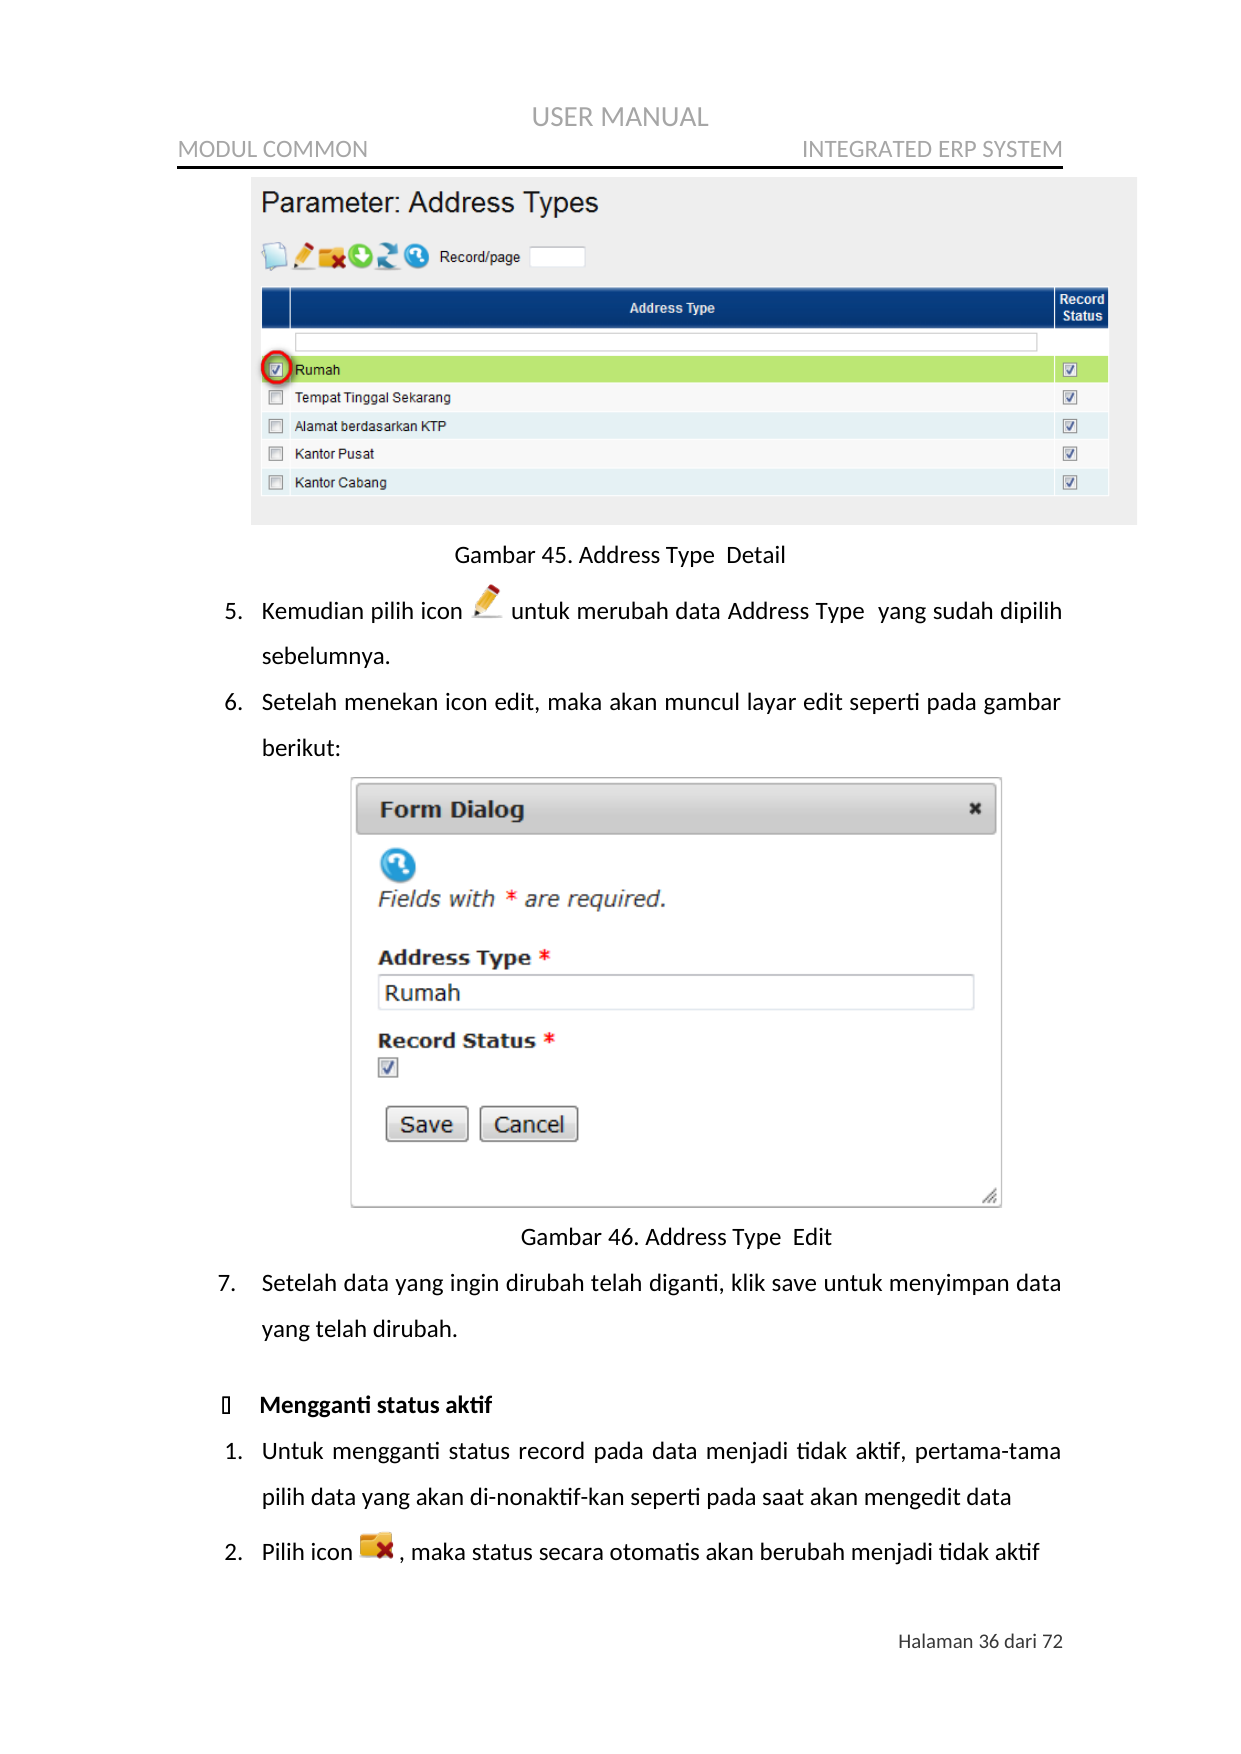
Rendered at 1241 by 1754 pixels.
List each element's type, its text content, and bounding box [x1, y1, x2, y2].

picture [358, 1526, 394, 1561]
list Gambar 45. Address Type Detail [177, 539, 1063, 569]
list Pilih icon , maka status secara otomatis akan berubah menjadi tidak aktif [224, 1526, 1063, 1567]
list Gambar 46. Address Type Edit [290, 1222, 1063, 1252]
list Kemudian pilih icon untuk merubah data Address Type yang sudah dipilih sebelumnya. [224, 585, 1063, 671]
picture [469, 584, 505, 619]
list Setelah menekan icon edit, maka akan muncul layar edit seperti pada gambar berikut: [224, 686, 1063, 762]
list Untuk mengganti status record pada data menjadi tidak aktif, pertama-tama pilih data yang akan di-nonaktif-kan seperti pada saat akan mengedit data [224, 1435, 1063, 1511]
picture [251, 177, 1138, 525]
picture [350, 777, 1003, 1208]
list Mengganti status aktif [222, 1389, 1063, 1420]
list Setelah data yang ingin dirubah telah diganti, klik save untuk menyimpan data yang telah dirubah. [217, 1267, 1063, 1343]
